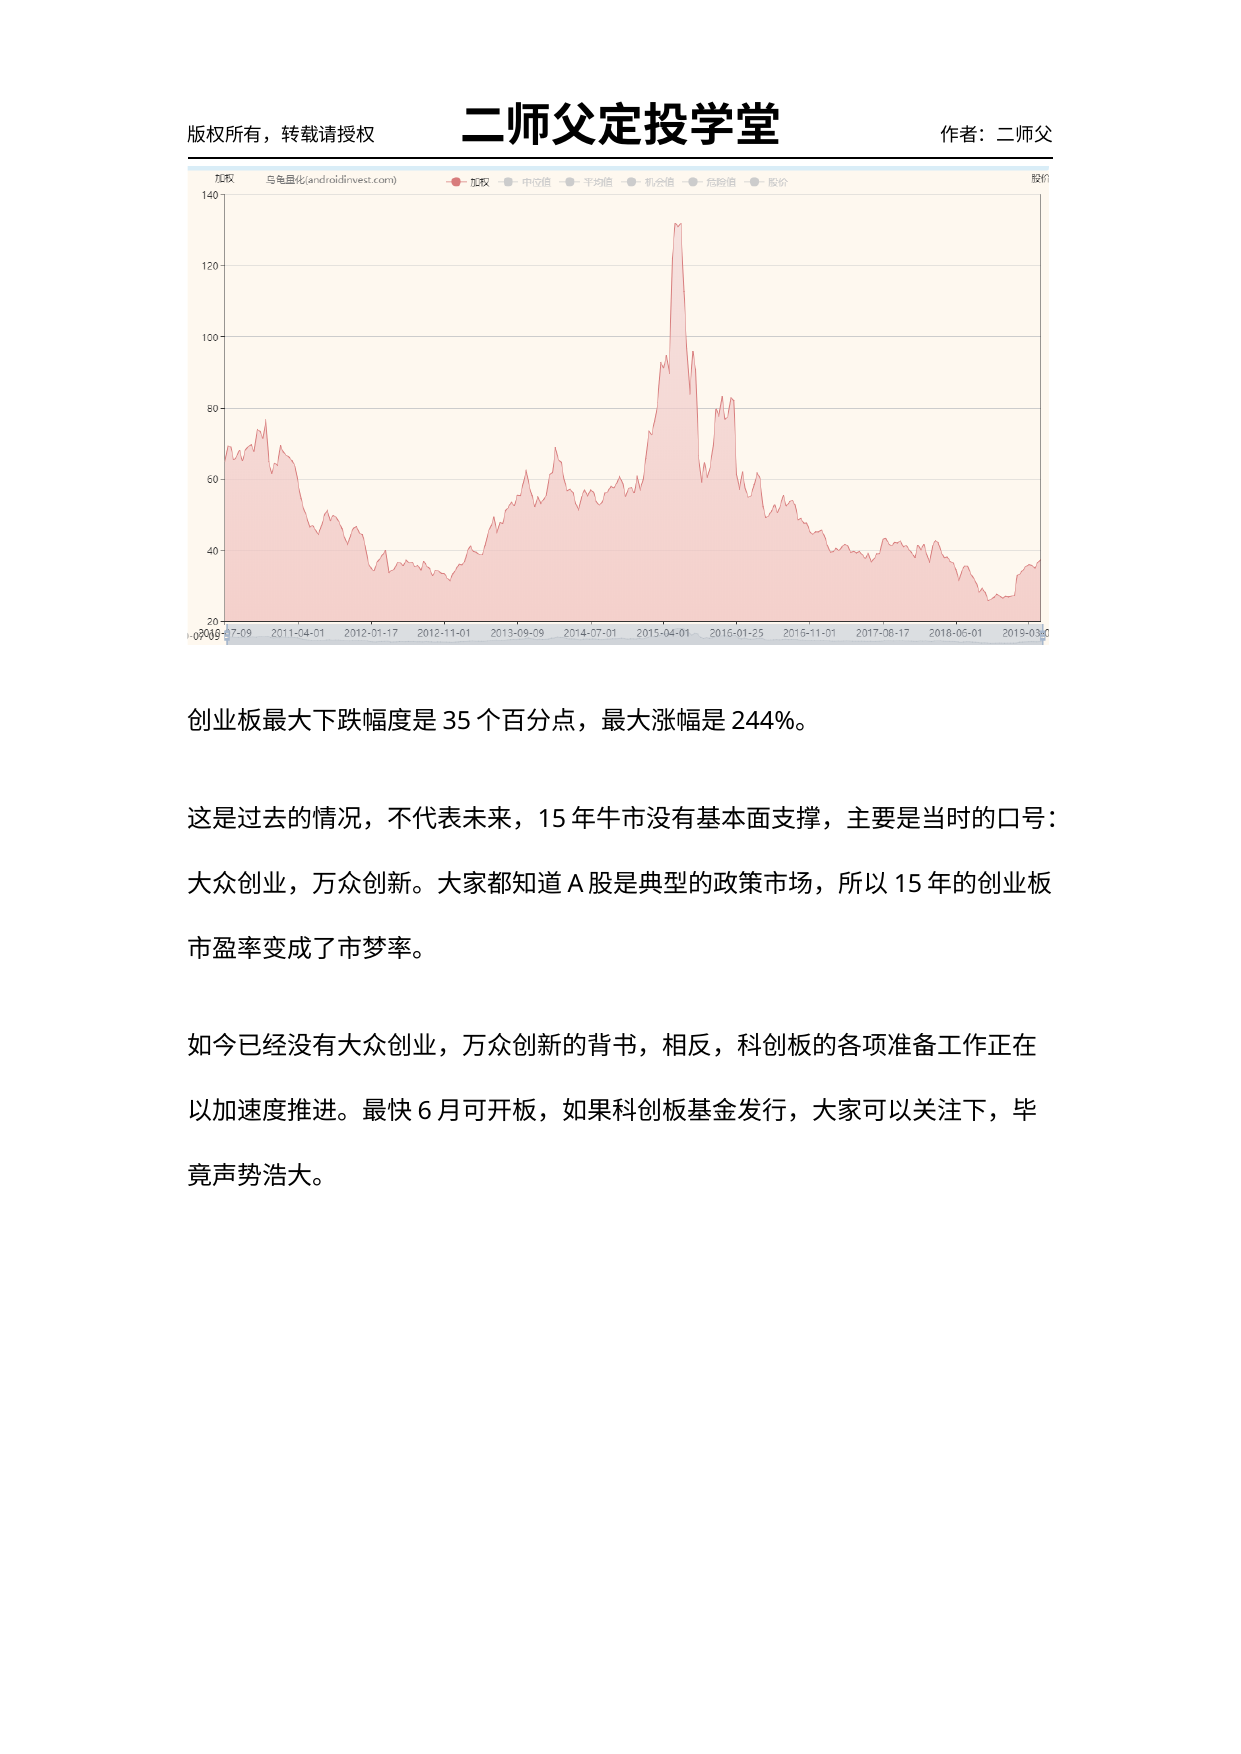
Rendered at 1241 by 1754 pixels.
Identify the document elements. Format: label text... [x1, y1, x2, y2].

text 如今已经没有大众创业，万众创新的背书，相反，科创板的各项准备工作正在以加速度推进。最快6月可开板，如果科创板基金发行，大家可以关注下，毕竟声势浩大。 [187, 1011, 1053, 1206]
picture [187, 166, 1053, 645]
text 创业板最大下跌幅度是35个百分点，最大涨幅是244%。 [187, 686, 1053, 751]
text 这是过去的情况，不代表未来，15年牛市没有基本面支撑，主要是当时的口号：大众创业，万众创新。大家都知道A股是典型的政策市场，所以15年的创业板市盈率变成了市梦率。 [187, 784, 1053, 979]
